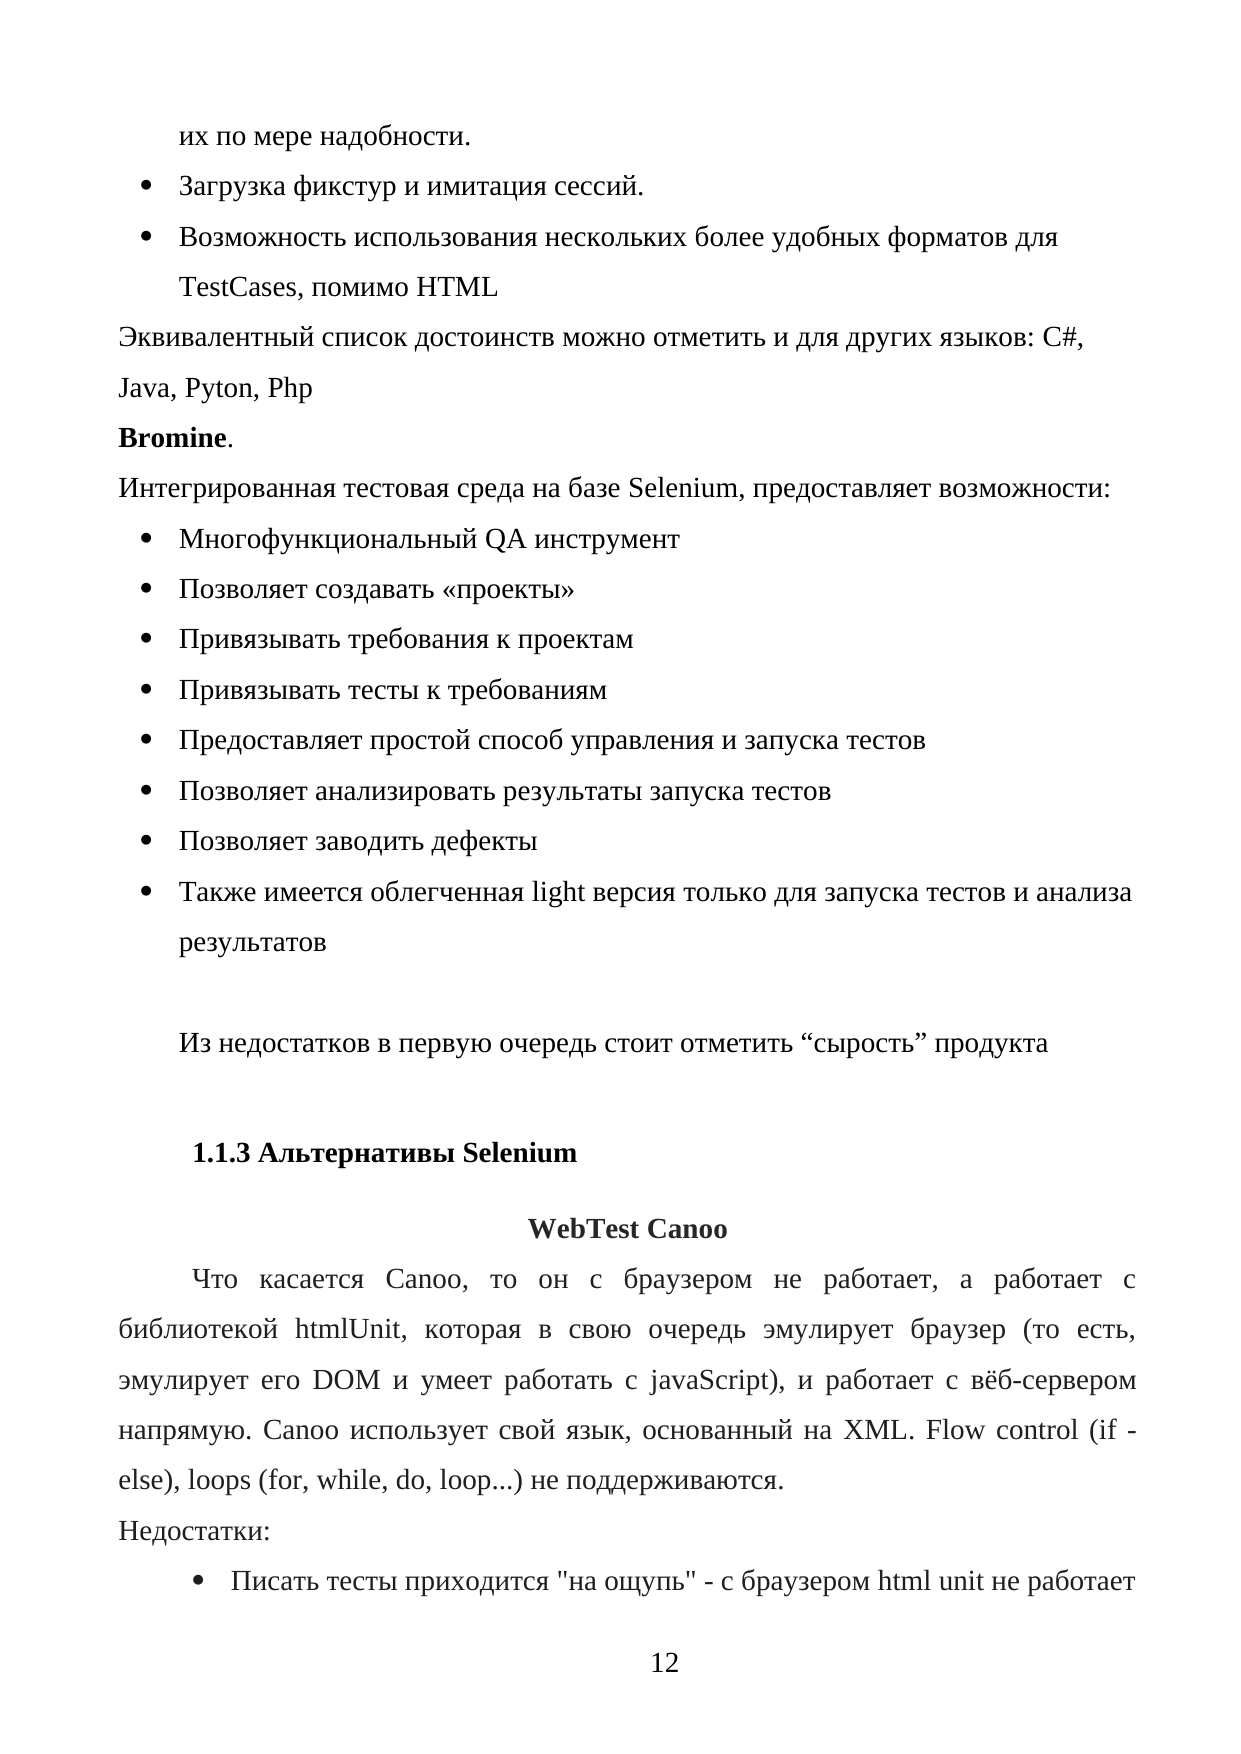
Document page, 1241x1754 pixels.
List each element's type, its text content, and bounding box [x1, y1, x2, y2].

list Позволяет заводить дефекты [141, 823, 1137, 857]
list Также имеется облегченная light версия только для запуска тестов и анализа результатов [141, 874, 1137, 958]
subtitle 1.1.3 Альтернативы Selenium [118, 1136, 1137, 1169]
list Многофункциональный QA инструмент [141, 521, 1137, 554]
list Привязывать тесты к требованиям [141, 672, 1137, 706]
list Привязывать требования к проектам [141, 622, 1137, 655]
text Недостатки: [118, 1513, 1137, 1546]
text Что касается Canoo, то он с браузером не работает, а работает с библиотекой htmlUnit, которая в свою очередь эмулирует браузер (то есть, эмулирует его DOM и умеет работать с javaScript), и работает с вёб-сервером напрямую. Canoo использует свой язык, основанный на XML. Flow control (if - else), loops (for, while, do, loop...) не поддерживаются. [118, 1261, 1137, 1496]
text Интегрированная тестовая среда на базе Selenium, предоставляет возможности: [118, 471, 1137, 504]
list Загрузка фикстур и имитация сессий. [141, 168, 1137, 202]
list Возможность использования нескольких более удобных форматов для TestCases, помимо HTML [141, 219, 1137, 303]
list Позволяет анализировать результаты запуска тестов [141, 773, 1137, 807]
text WebTest Canoo [118, 1211, 1137, 1244]
list Позволяет создавать «проекты» [141, 571, 1137, 605]
list Предоставляет простой способ управления и запуска тестов [141, 722, 1137, 756]
text Bromine. [118, 420, 1137, 454]
text Эквивалентный список достоинств можно отметить и для других языков: C#, Java, Pyton, Php [118, 319, 1137, 403]
text Из недостатков в первую очередь стоит отметить “сырость” продукта [178, 1025, 1137, 1058]
list Писать тесты приходится "на ощупь" - с браузером html unit не работает [193, 1563, 1137, 1597]
